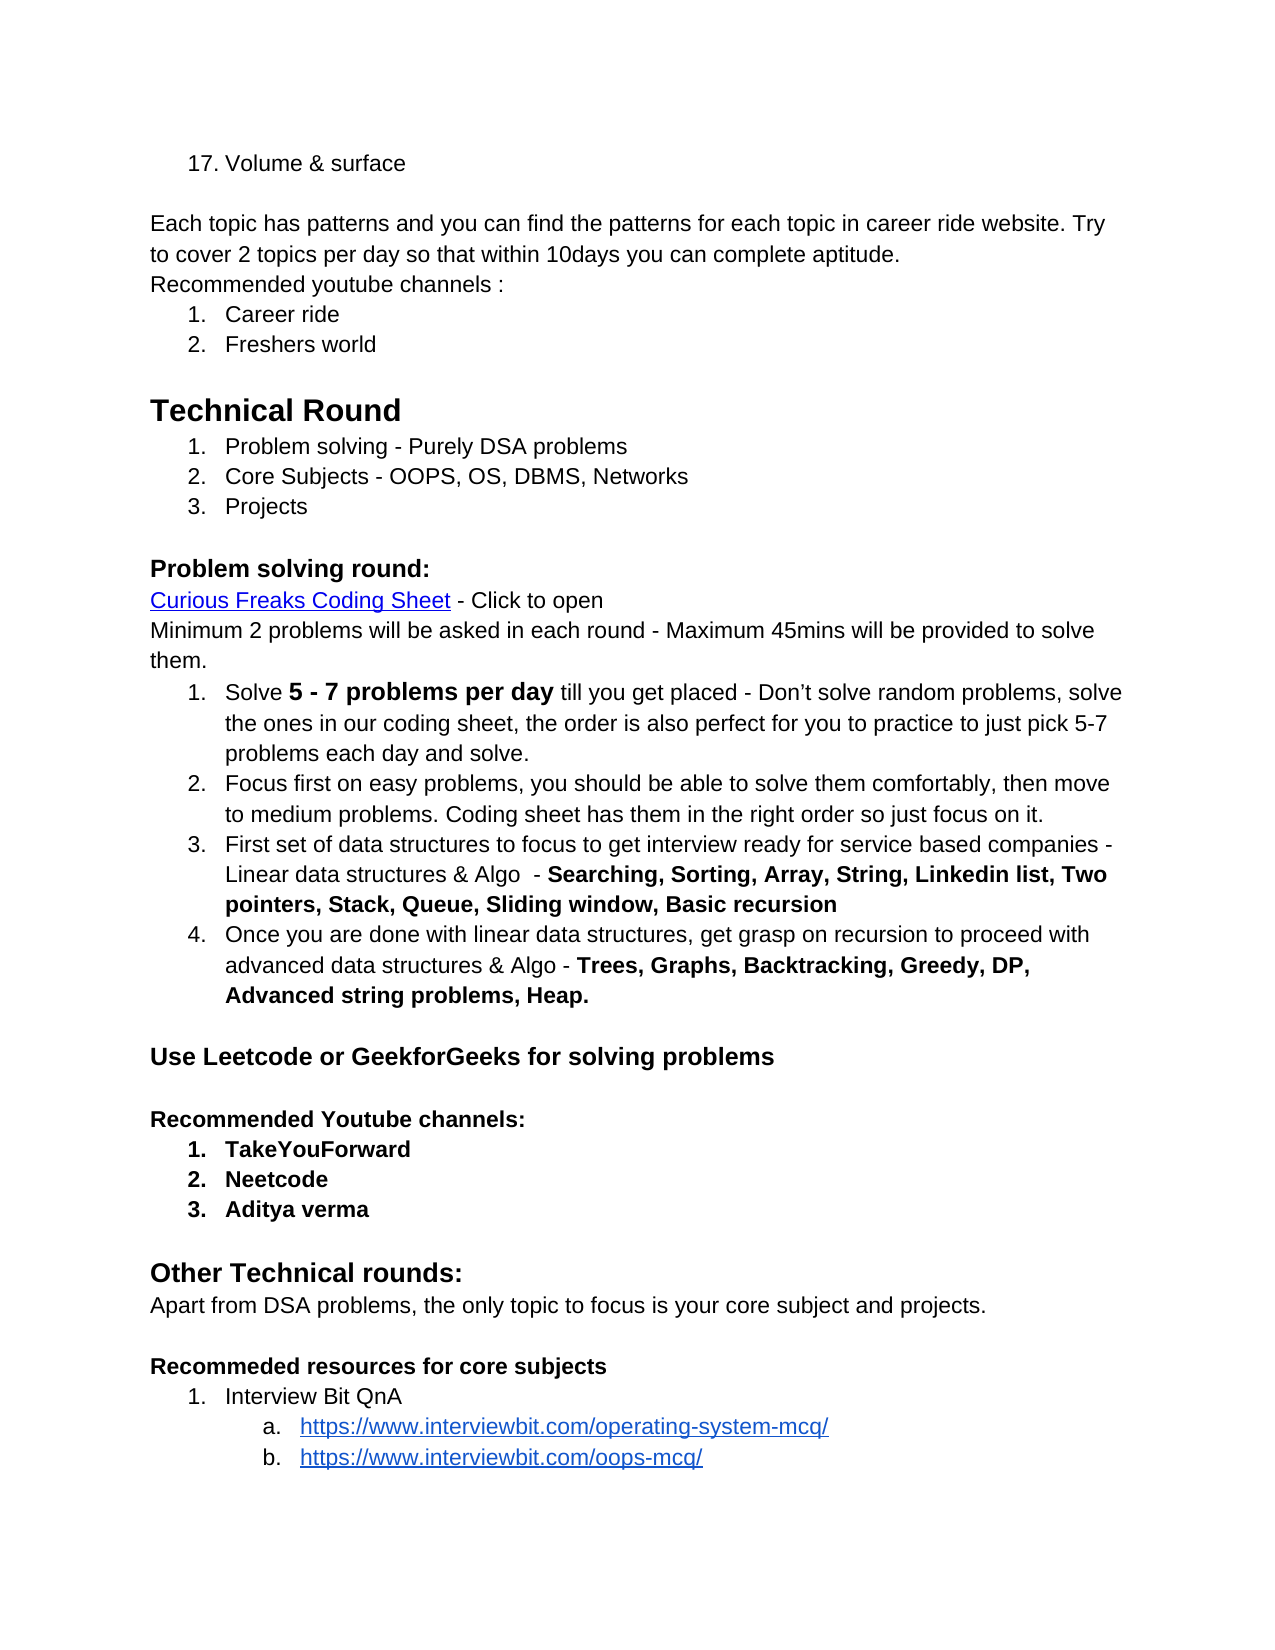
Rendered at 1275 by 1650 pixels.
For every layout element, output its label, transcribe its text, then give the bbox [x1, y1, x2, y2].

list Core Subjects - OOPS, OS, DBMS, Networks [187, 463, 1125, 489]
list First set of data structures to focus to get interview ready for service based companies - Linear data structures & Algo - Searching, Sorting, Array, String, Linkedin list, Two pointers, Stack, Queue, Sliding window, Basic recursion [187, 831, 1125, 918]
list TakeYouForward [187, 1136, 1125, 1162]
list Interview Bit QnA [187, 1383, 1125, 1409]
list Volume & surface [187, 150, 1125, 176]
text Recommeded resources for core subjects [150, 1353, 1125, 1379]
list https://www.interviewbit.com/operating-system-mcq/ [262, 1413, 1125, 1440]
text Apart from DSA problems, the only topic to focus is your core subject and projects. [150, 1292, 1125, 1319]
text Technical Round [150, 392, 1125, 428]
list https://www.interviewbit.com/oops-mcq/ [262, 1443, 1125, 1470]
list Aditya verma [187, 1196, 1125, 1222]
text Other Technical rounds: [150, 1257, 1125, 1288]
list Focus first on easy problems, you should be able to solve them comfortably, then move to medium problems. Coding sheet has them in the right order so just focus on it. [187, 770, 1125, 827]
text Each topic has patterns and you can find the patterns for each topic in career ride website. Try to cover 2 topics per day so that within 10days you can complete aptitude. Recommended youtube channels : [150, 210, 1125, 297]
list Career ride [187, 301, 1125, 327]
list Once you are done with linear data structures, get grasp on recursion to proceed with advanced data structures & Algo - Trees, Graphs, Backtracking, Greedy, DP, Advanced string problems, Heap. [187, 921, 1125, 1008]
text Recommended Youtube channels: [150, 1106, 1125, 1132]
text Minimum 2 problems will be asked in each round - Maximum 45mins will be provided to solve them. [150, 617, 1125, 673]
text Curious Freaks Coding Sheet - Click to open [150, 587, 1125, 613]
list Freshers world [187, 331, 1125, 358]
list Neetcode [187, 1166, 1125, 1192]
list Solve 5 - 7 problems per day till you get placed - Don’t solve random problems, solve the ones in our coding sheet, the order is also perfect for you to practice to just pick 5-7 problems each day and solve. [187, 677, 1125, 767]
list Projects [187, 493, 1125, 520]
text Problem solving round: [150, 554, 1125, 582]
text Use Leetcode or GeekforGeeks for solving problems [150, 1042, 1125, 1071]
list Problem solving - Purely DSA problems [187, 433, 1125, 459]
